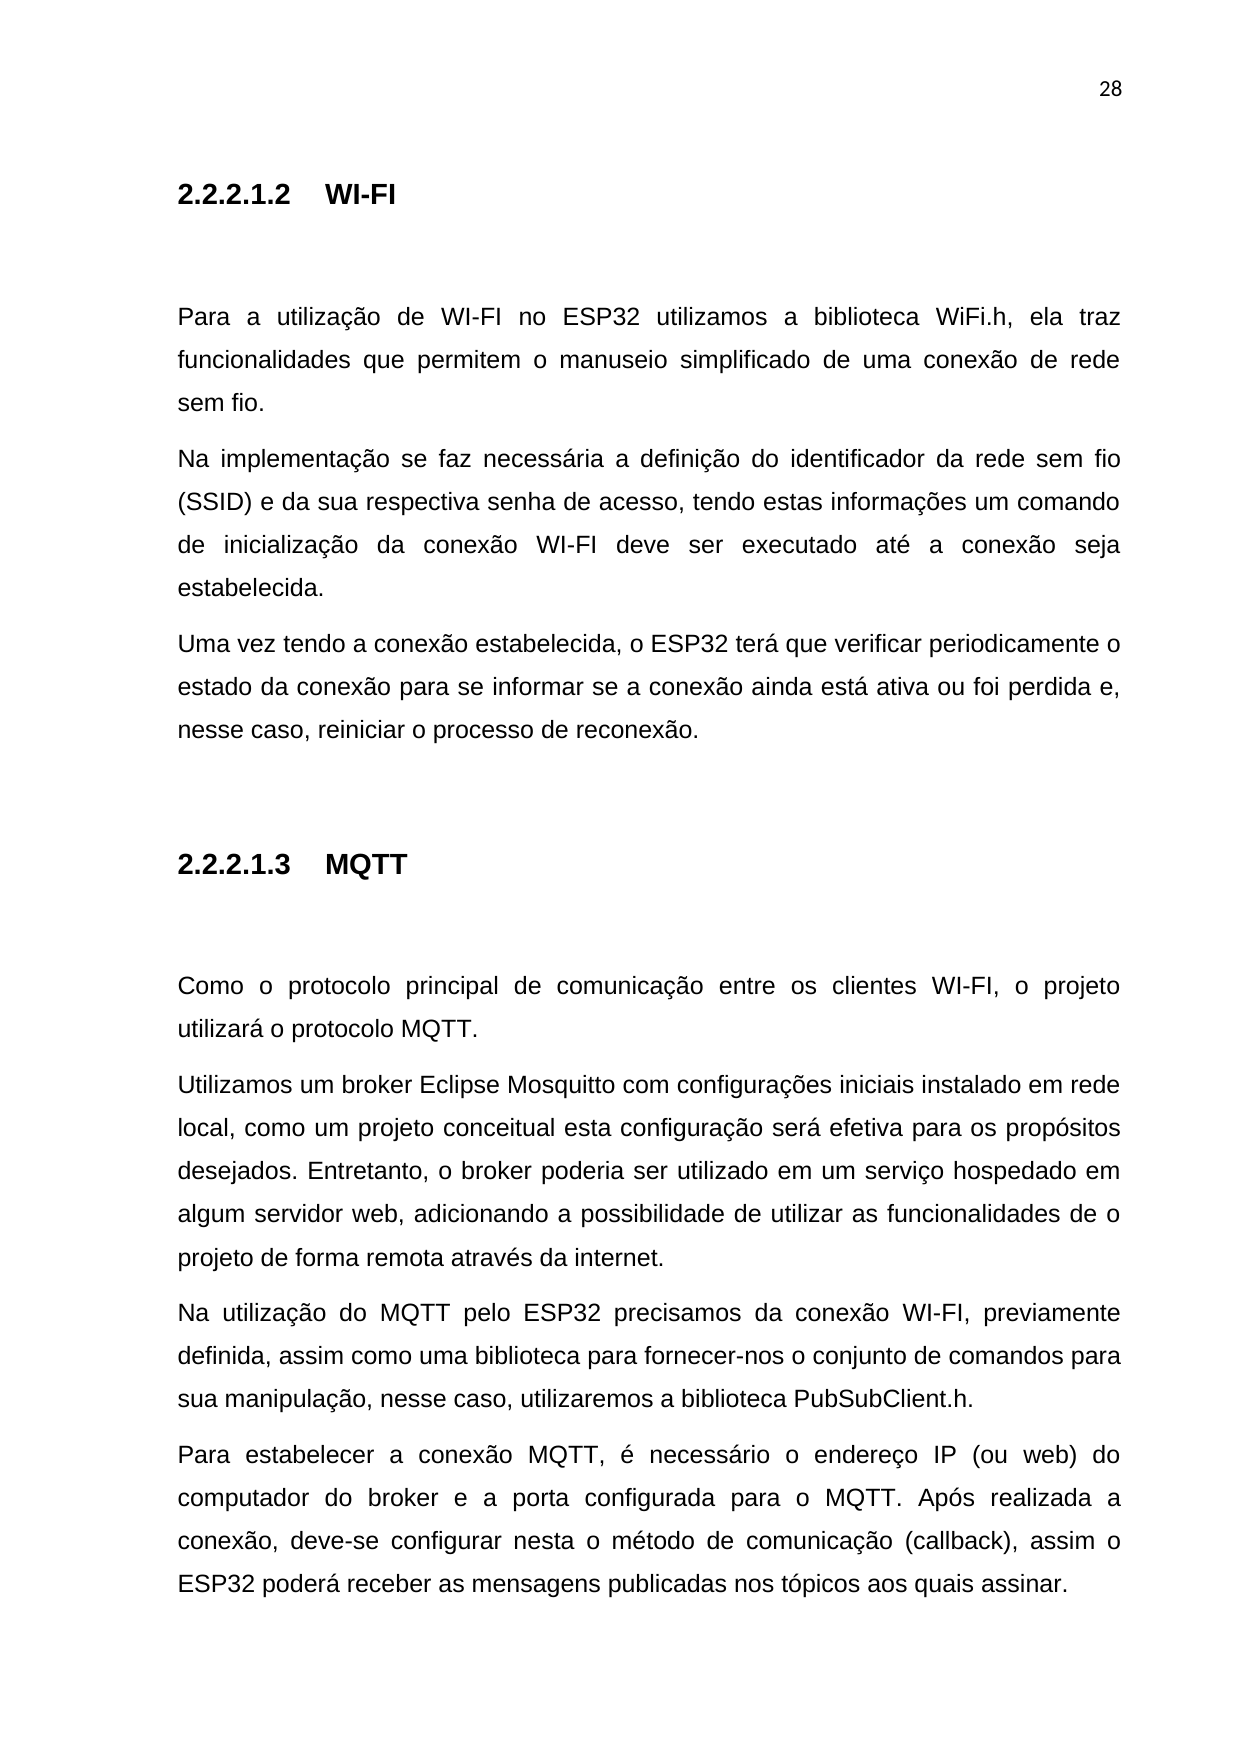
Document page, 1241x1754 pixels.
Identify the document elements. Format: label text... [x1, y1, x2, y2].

text Para estabelecer a conexão MQTT, é necessário o endereço IP (ou web) do computador do broker e a porta configurada para o MQTT. Após realizada a conexão, deve-se configurar nesta o método de comunicação (callback), assim o ESP32 poderá receber as mensagens publicadas nos tópicos aos quais assinar. [177, 1440, 1122, 1598]
text Como o protocolo principal de comunicação entre os clientes WI-FI, o projeto utilizará o protocolo MQTT. [177, 971, 1122, 1043]
text MQTT [177, 847, 1122, 880]
text Utilizamos um broker Eclipse Mosquitto com configurações iniciais instalado em rede local, como um projeto conceitual esta configuração será efetiva para os propósitos desejados. Entretanto, o broker poderia ser utilizado em um serviço hospedado em algum servidor web, adicionando a possibilidade de utilizar as funcionalidades de o projeto de forma remota através da internet. [177, 1070, 1122, 1271]
text WI-FI [177, 177, 1122, 211]
text Uma vez tendo a conexão estabelecida, o ESP32 terá que verificar periodicamente o estado da conexão para se informar se a conexão ainda está ativa ou foi perdida e, nesse caso, reiniciar o processo de reconexão. [177, 629, 1122, 744]
text Na utilização do MQTT pelo ESP32 precisamos da conexão WI-FI, previamente definida, assim como uma biblioteca para fornecer-nos o conjunto de comandos para sua manipulação, nesse caso, utilizaremos a biblioteca PubSubClient.h. [177, 1298, 1122, 1413]
text Para a utilização de WI-FI no ESP32 utilizamos a biblioteca WiFi.h, ela traz funcionalidades que permitem o manuseio simplificado de uma conexão de rede sem fio. [177, 302, 1122, 417]
text Na implementação se faz necessária a definição do identificador da rede sem fio (SSID) e da sua respectiva senha de acesso, tendo estas informações um comando de inicialização da conexão WI-FI deve ser executado até a conexão seja estabelecida. [177, 444, 1122, 602]
